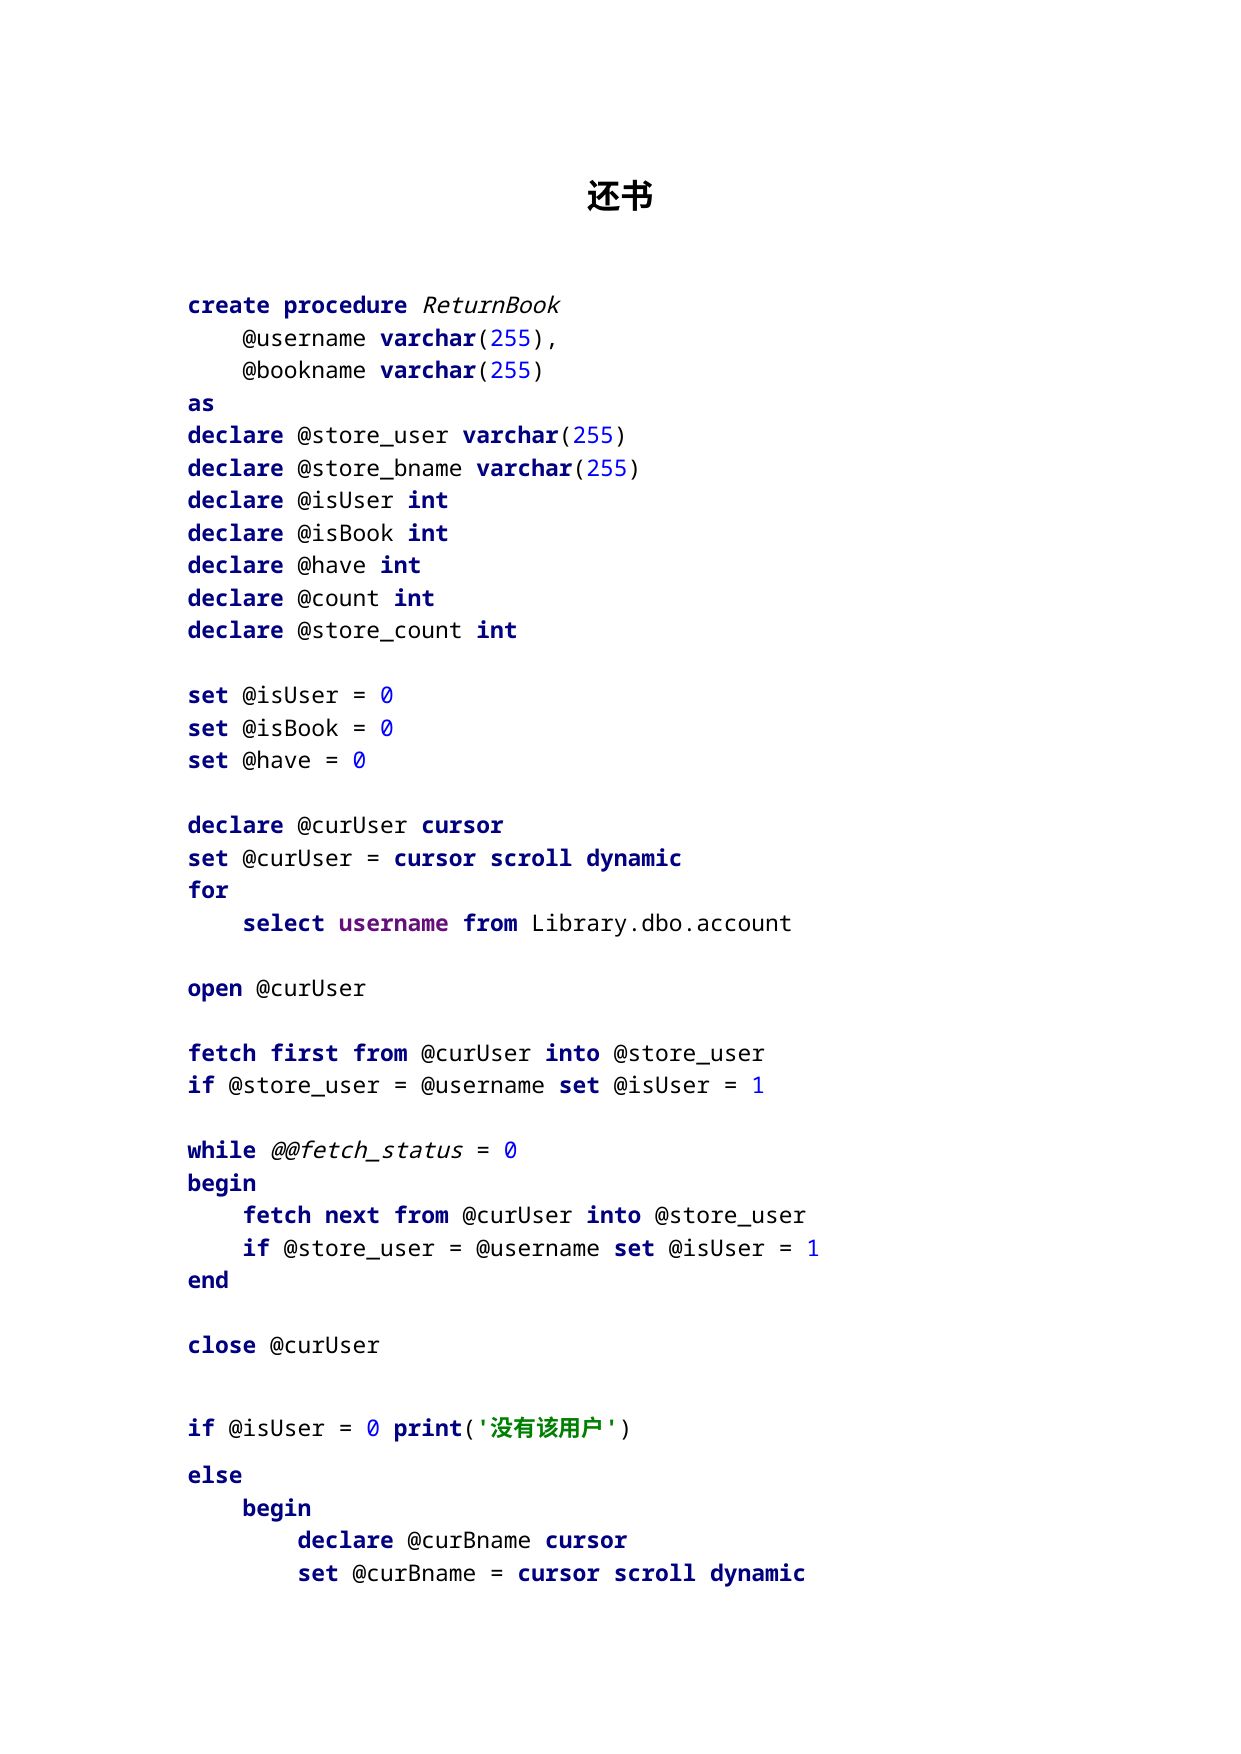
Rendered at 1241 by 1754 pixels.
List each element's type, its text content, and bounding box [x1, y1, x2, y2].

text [187, 289, 1053, 1589]
subtitle 还书 [187, 162, 1053, 227]
